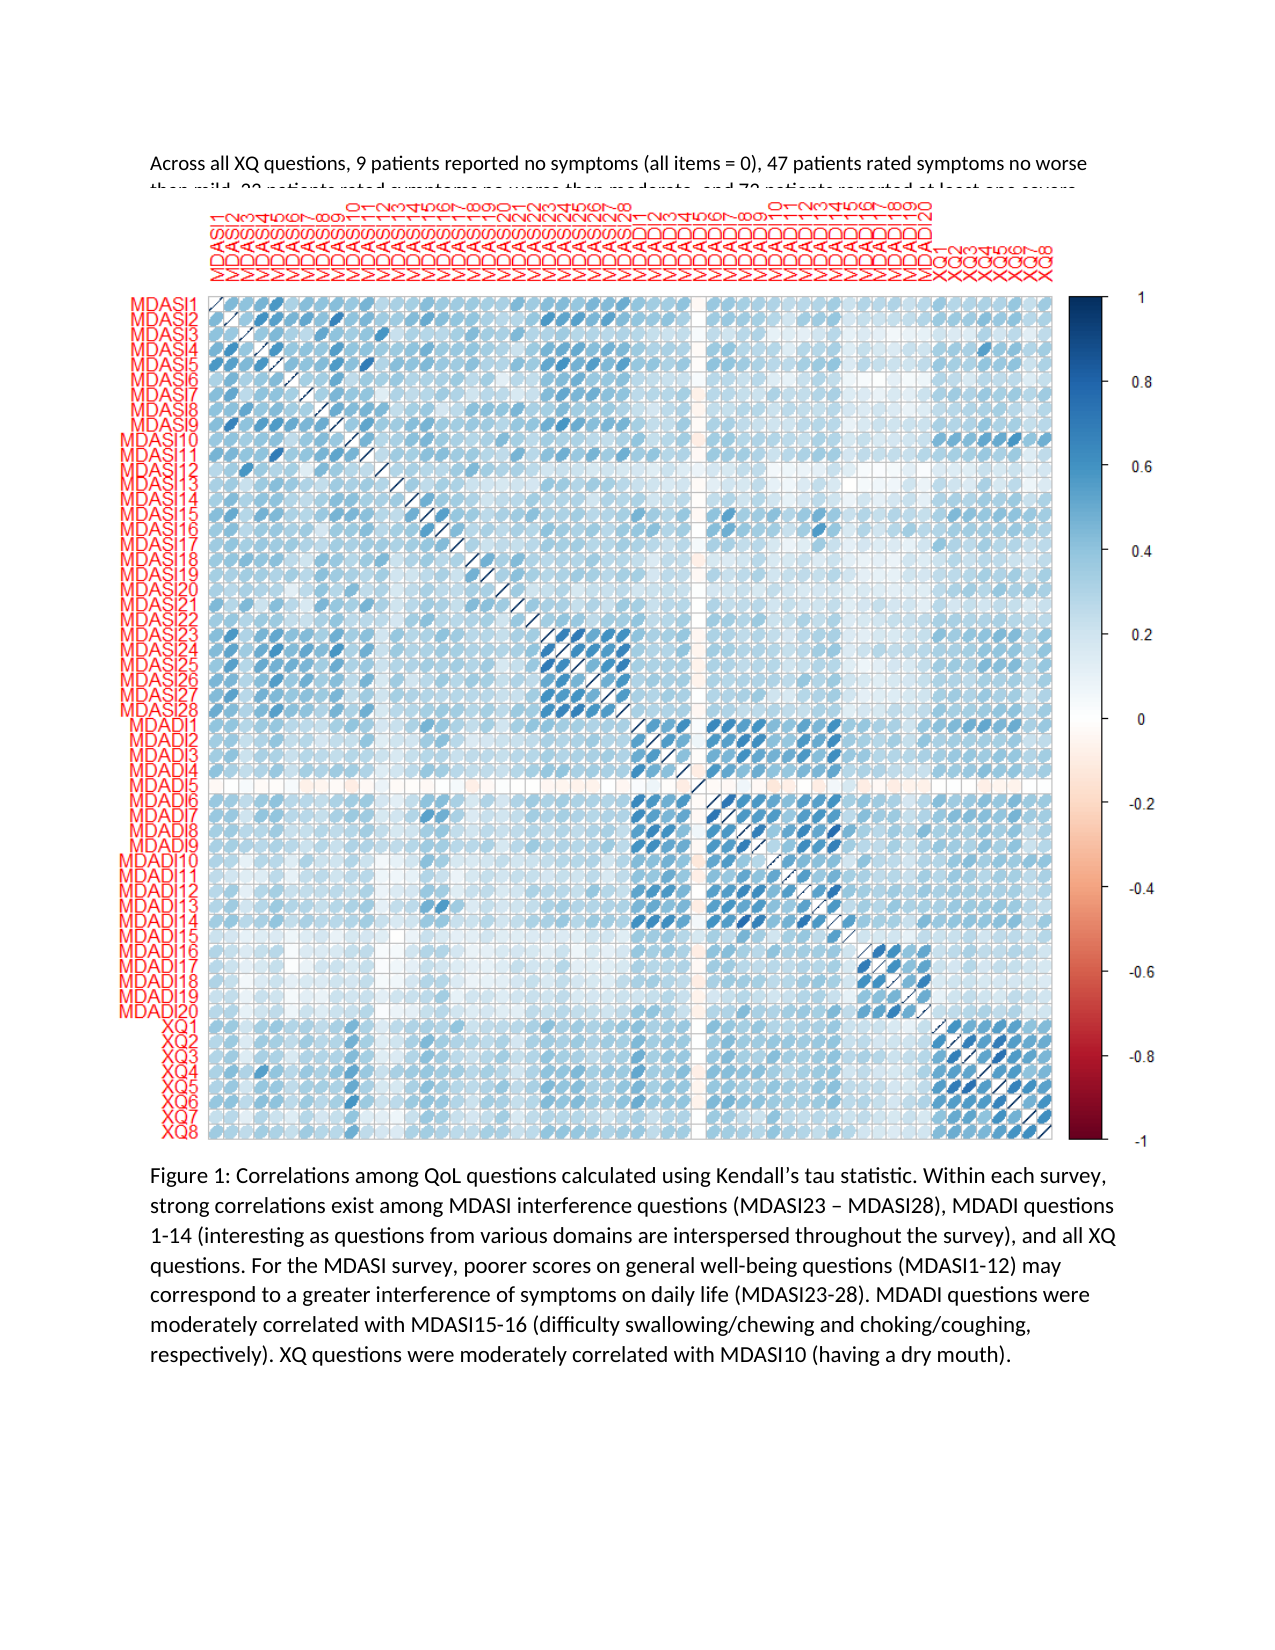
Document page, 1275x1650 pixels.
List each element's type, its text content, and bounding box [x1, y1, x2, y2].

text Across all XQ questions, 9 patients reported no symptoms (all items = 0), 47 patients rated symptoms no worse than mild, 23 patients rated symptoms no worse than moderate, and 73 patients reported at least one severe symptom. Note: highest-rated items are driven by the number of “severe” ratings. [150, 150, 1125, 188]
picture [106, 188, 1179, 1156]
text Figure 1: Correlations among QoL questions calculated using Kendall’s tau statistic. Within each survey, strong correlations exist among MDASI interference questions (MDASI23 – MDASI28), MDADI questions 1-14 (interesting as questions from various domains are interspersed throughout the survey), and all XQ questions. For the MDASI survey, poorer scores on general well-being questions (MDASI1-12) may correspond to a greater interference of symptoms on daily life (MDASI23-28). MDADI questions were moderately correlated with MDASI15-16 (difficulty swallowing/chewing and choking/coughing, respectively). XQ questions were moderately correlated with MDASI10 (having a dry mouth). [150, 1162, 1125, 1368]
